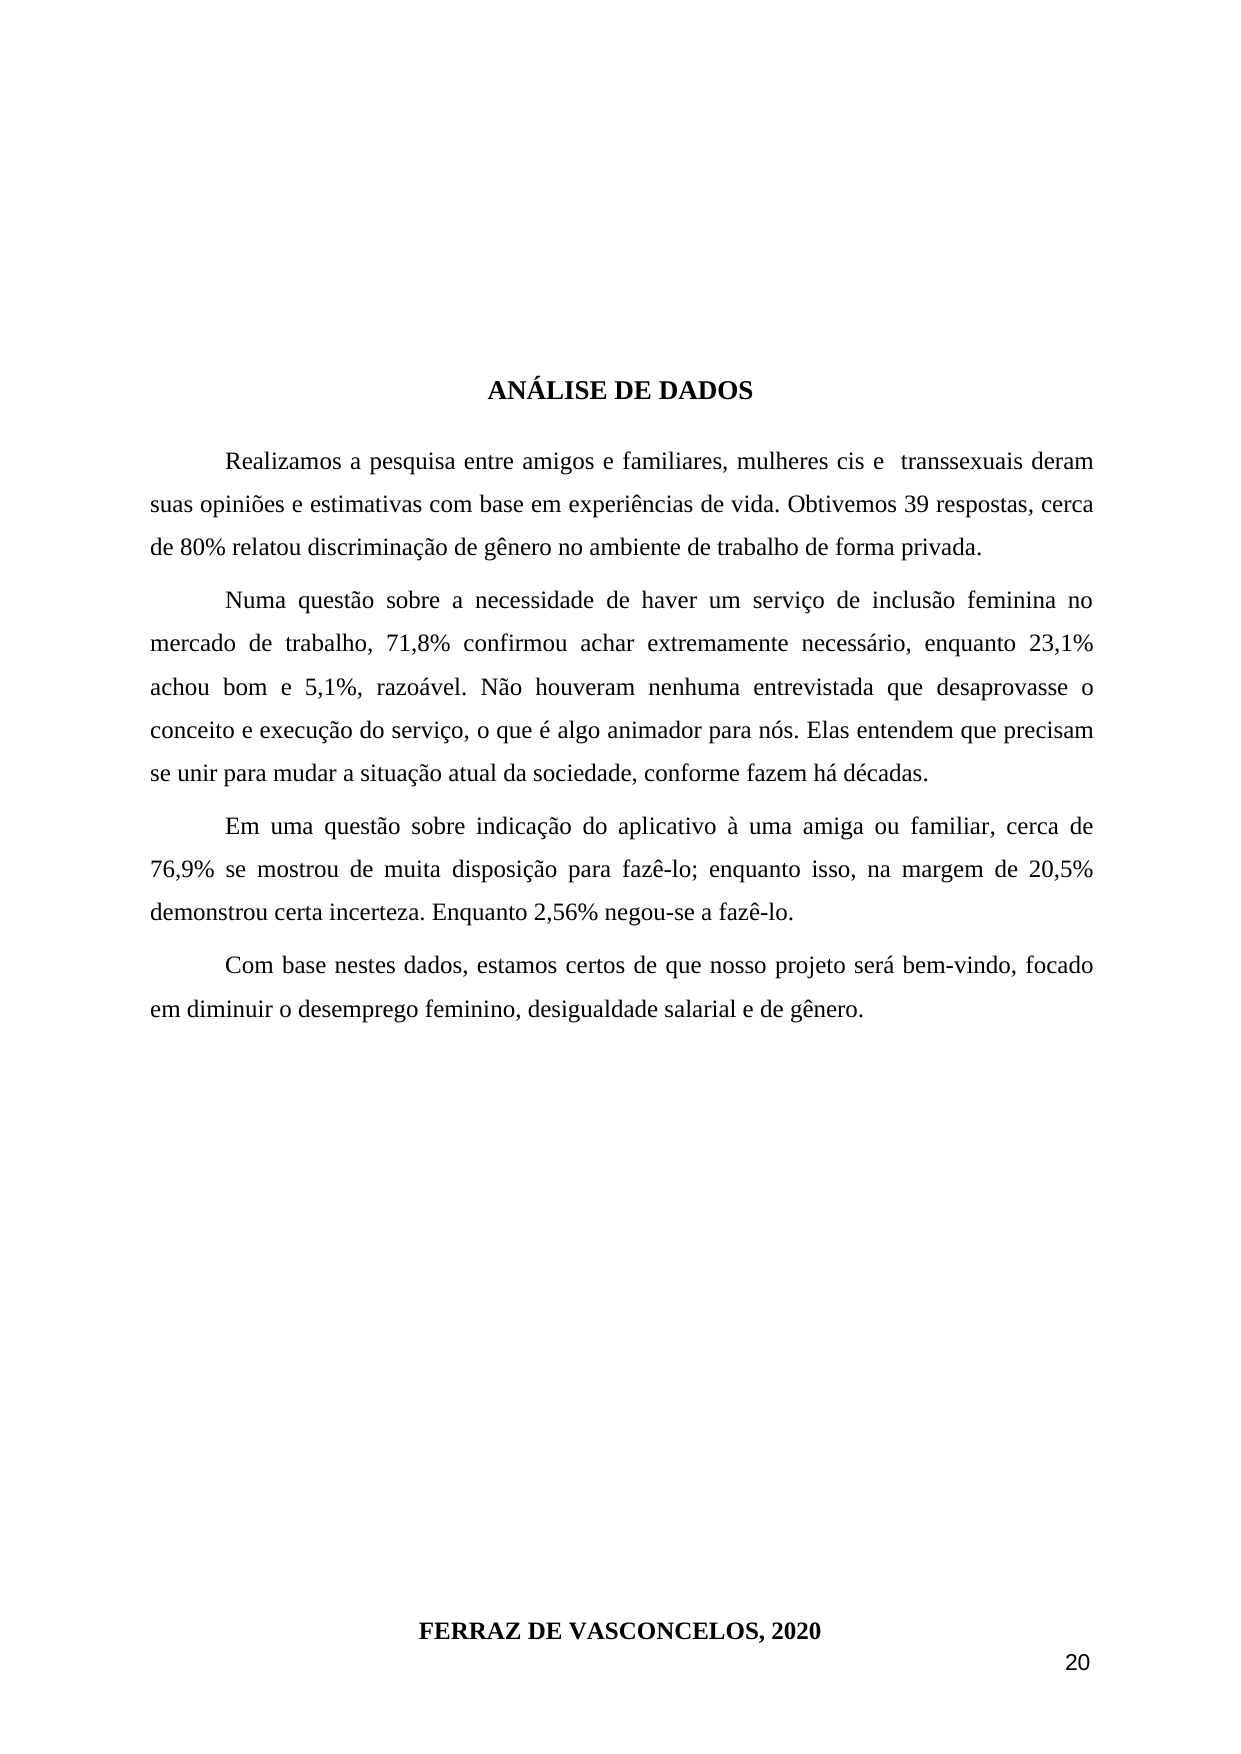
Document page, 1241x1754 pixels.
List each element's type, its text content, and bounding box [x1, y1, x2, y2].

subtitle Numa questão sobre a necessidade de haver um serviço de inclusão feminina no mercado de trabalho, 71,8% confirmou achar extremamente necessário, enquanto 23,1% achou bom e 5,1%, razoável. Não houveram nenhuma entrevistada que desaprovasse o conceito e execução do serviço, o que é algo animador para nós. Elas entendem que precisam se unir para mudar a situação atual da sociedade, conforme fazem há décadas. [150, 585, 1094, 787]
subtitle Em uma questão sobre indicação do aplicativo à uma amiga ou familiar, cerca de 76,9% se mostrou de muita disposição para fazê-lo; enquanto isso, na margem de 20,5% demonstrou certa incerteza. Enquanto 2,56% negou-se a fazê-lo. [150, 811, 1094, 926]
subtitle ANÁLISE DE DADOS [359, 374, 882, 406]
subtitle Com base nestes dados, estamos certos de que nosso projeto será bem-vindo, focado em diminuir o desemprego feminino, desigualdade salarial e de gênero. [150, 951, 1094, 1022]
subtitle Realizamos a pesquisa entre amigos e familiares, mulheres cis e transsexuais deram suas opiniões e estimativas com base em experiências de vida. Obtivemos 39 respostas, cerca de 80% relatou discriminação de gênero no ambiente de trabalho de forma privada. [150, 446, 1094, 561]
